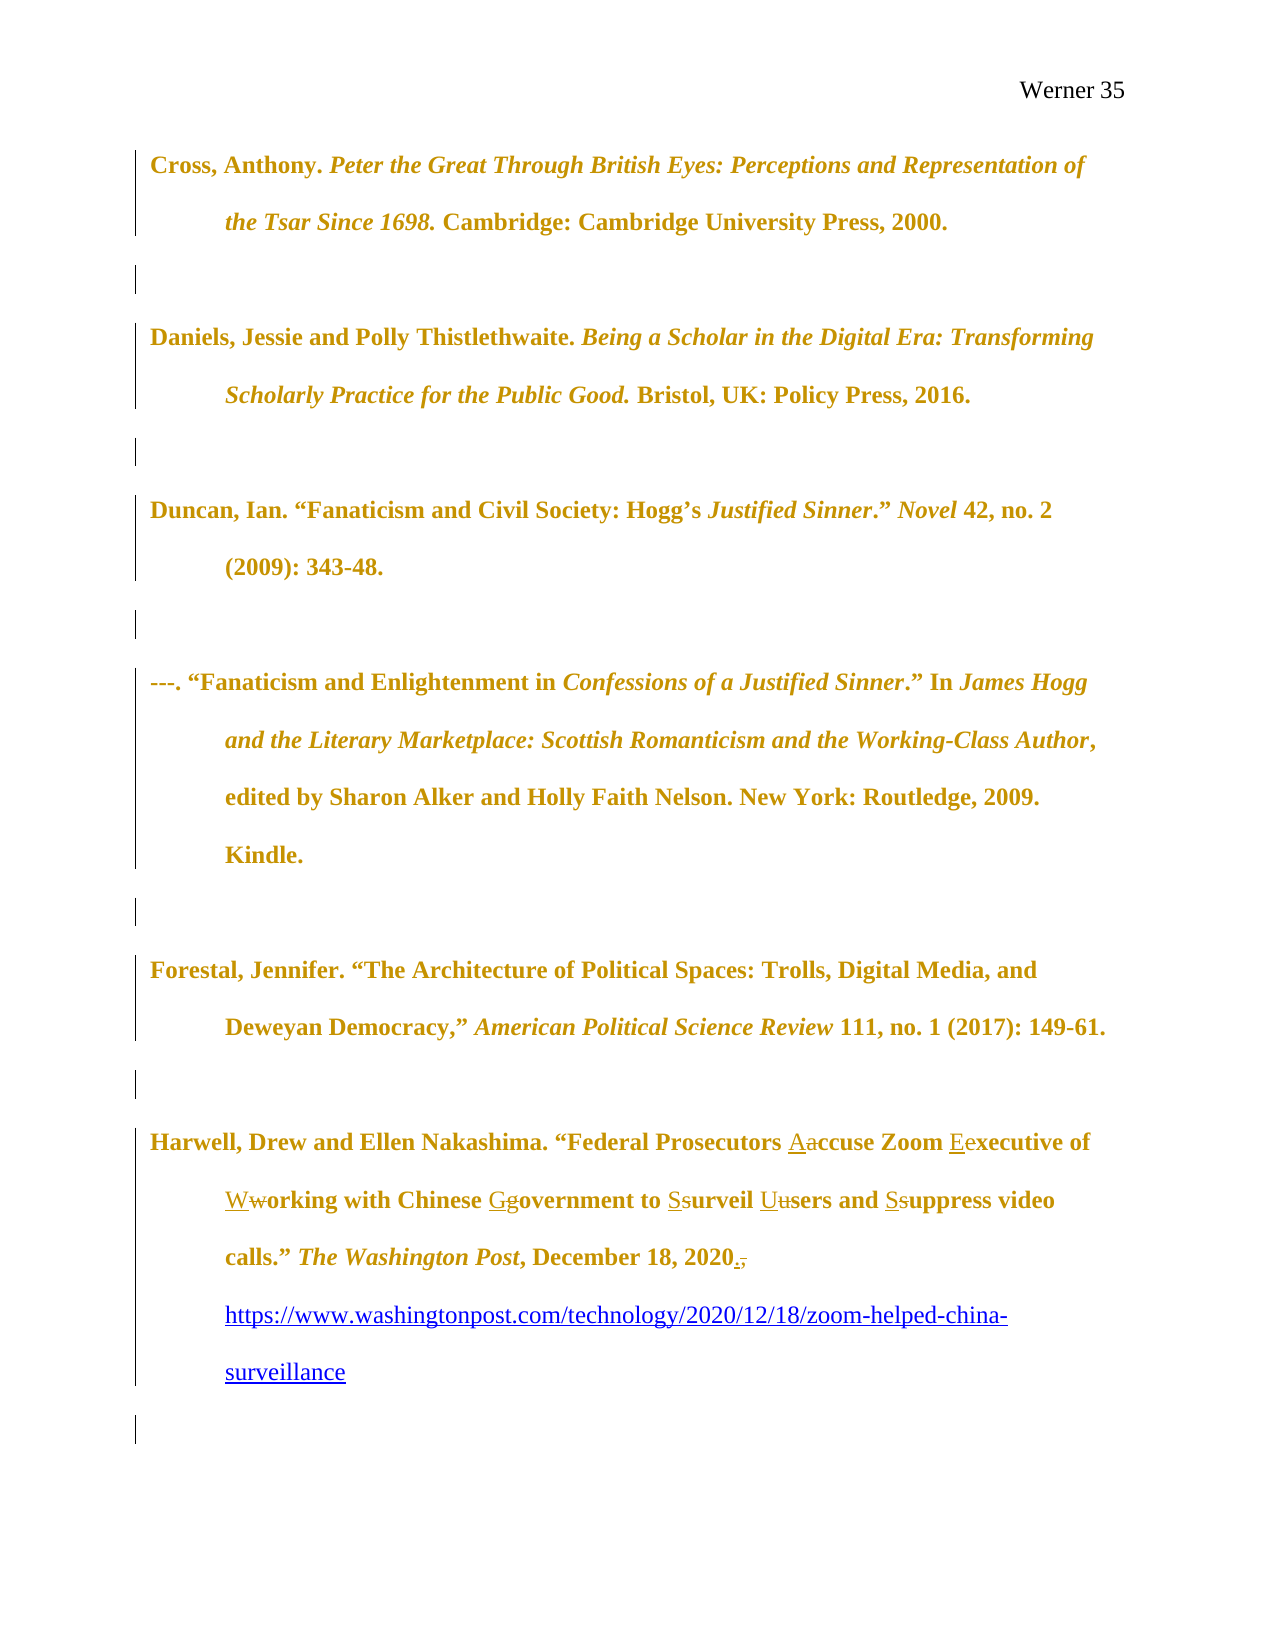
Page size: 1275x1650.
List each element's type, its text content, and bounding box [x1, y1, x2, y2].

text Cross, Anthony. Peter the Great Through British Eyes: Perceptions and Representation of the Tsar Since 1698. Cambridge: Cambridge University Press, 2000. [150, 150, 1125, 236]
text ---. “Fanaticism and Enlightenment in Confessions of a Justified Sinner.” In James Hogg and the Literary Marketplace: Scottish Romanticism and the Working-Class Author, edited by Sharon Alker and Holly Faith Nelson. New York: Routledge, 2009. Kindle. [150, 667, 1125, 869]
text Daniels, Jessie and Polly Thistlethwaite. Being a Scholar in the Digital Era: Transforming Scholarly Practice for the Public Good. Bristol, UK: Policy Press, 2016. [150, 322, 1125, 409]
text Duncan, Ian. “Fanaticism and Civil Society: Hogg’s Justified Sinner.” Novel 42, no. 2 (2009): 343-48. [150, 495, 1125, 581]
text Harwell, Drew and Ellen Nakashima. “Federal Prosecutors ccuse Zoom xecutive of orking with Chinese overnment to urveil sers and uppress video calls.” The Washington Post, December 18, 2020 https://www.washingtonpost.com/technology/2020/12/18/zoom-helped-china-surveillance [150, 1127, 1125, 1386]
text Forestal, Jennifer. “The Architecture of Political Spaces: Trolls, Digital Media, and Deweyan Democracy,” American Political Science Review 111, no. 1 (2017): 149-61. [150, 955, 1125, 1041]
